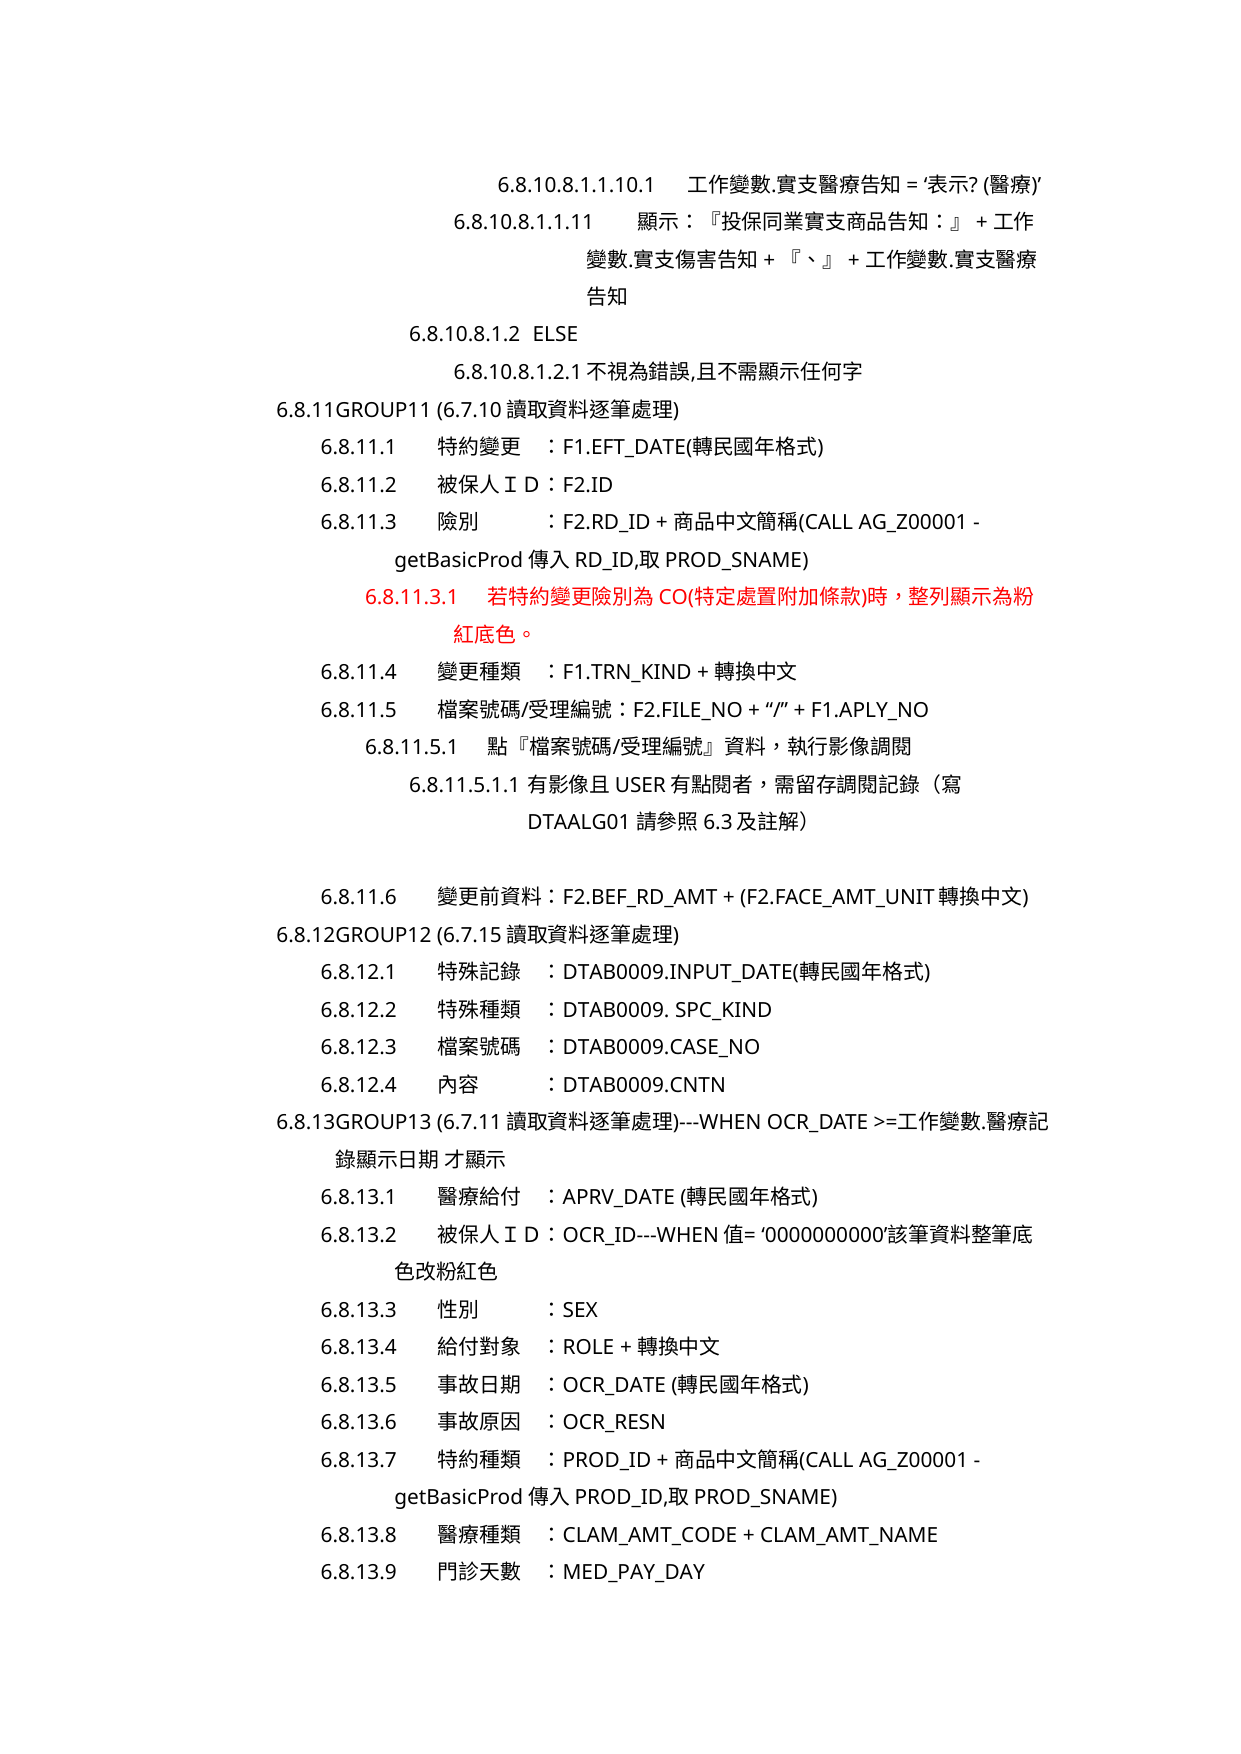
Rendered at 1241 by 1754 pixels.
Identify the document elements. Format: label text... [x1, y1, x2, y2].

list 顯示：『投保同業實支商品告知：』 + 工作變數.實支傷害告知 + 『、』 + 工作變數.實支醫療告知 [453, 202, 1053, 314]
list GROUP12 (讀取資料逐筆處理) [276, 914, 1053, 952]
list 內容 ：DTAB0009.CNTN [320, 1064, 1053, 1102]
list 門診天數 ：MED_PAY_DAY [320, 1552, 1053, 1589]
list 檔案號碼/受理編號：F2.FILE_NO + “/” + F1.APLY_NO [320, 689, 1053, 727]
list 給付對象 ：ROLE + 轉換中文 [320, 1327, 1053, 1364]
list 不視為錯誤,且不需顯示任何字 [453, 352, 1053, 389]
list 變更種類 ：F1.TRN_KIND + 轉換中文 [320, 652, 1053, 689]
list 被保人ＩＤ：OCR_ID---WHEN值= ‘該筆資料整筆底色改粉紅色 [320, 1214, 1053, 1289]
list 醫療種類 ：CLAM_AMT_CODE + CLAM_AMT_NAME [320, 1514, 1053, 1552]
list 特約種類 ：PROD_ID + 商品中文簡稱(CALL AG_Z00001 - getBasicProd 傳入PROD_ID,取PROD_SNAME) [320, 1439, 1053, 1514]
list 事故日期 ：OCR_DATE (轉民國年格式) [320, 1364, 1053, 1402]
list 有影像且USER有點閱者，需留存調閱記錄（寫DTAALG01 請參照 6.3及註解） [409, 764, 1053, 839]
list ELSE [409, 314, 1053, 352]
list 變更前資料：F2.BEF_RD_AMT + (F2.FACE_AMT_UNIT轉換中文) [320, 877, 1053, 914]
list 特殊記錄 ：DTAB0009.INPUT_DATE(轉民國年格式) [320, 952, 1053, 989]
list 檔案號碼 ：DTAB0009.CASE_NO [320, 1027, 1053, 1064]
list 若特約變更險別為CO(特定處置附加條款)時，整列顯示為粉紅底色。 [365, 577, 1053, 652]
list 事故原因 ：OCR_RESN [320, 1402, 1053, 1439]
list 醫療給付 ：APRV_DATE (轉民國年格式) [320, 1177, 1053, 1214]
list 被保人ＩＤ：F2.ID [320, 464, 1053, 502]
list 性別 ：SEX [320, 1289, 1053, 1327]
list 工作變數.實支醫療告知 = ‘表示? (醫療)’ [497, 164, 1053, 202]
list GROUP11 (讀取資料逐筆處理) [276, 389, 1053, 427]
list GROUP13 (讀取資料逐筆處理)---WHEN OCR_DATE >=工作變數.醫療記錄顯示日期 才顯示 [276, 1102, 1053, 1177]
list 特殊種類 ：DTAB0009. SPC_KIND [320, 989, 1053, 1027]
list 點『檔案號碼/受理編號』資料，執行影像調閱 [365, 727, 1053, 764]
list 特約變更 ：F1.EFT_DATE(轉民國年格式) [320, 427, 1053, 464]
list 險別 ：F2.RD_ID + 商品中文簡稱(CALL AG_Z00001 - getBasicProd 傳入RD_ID,取PROD_SNAME) [320, 502, 1053, 577]
